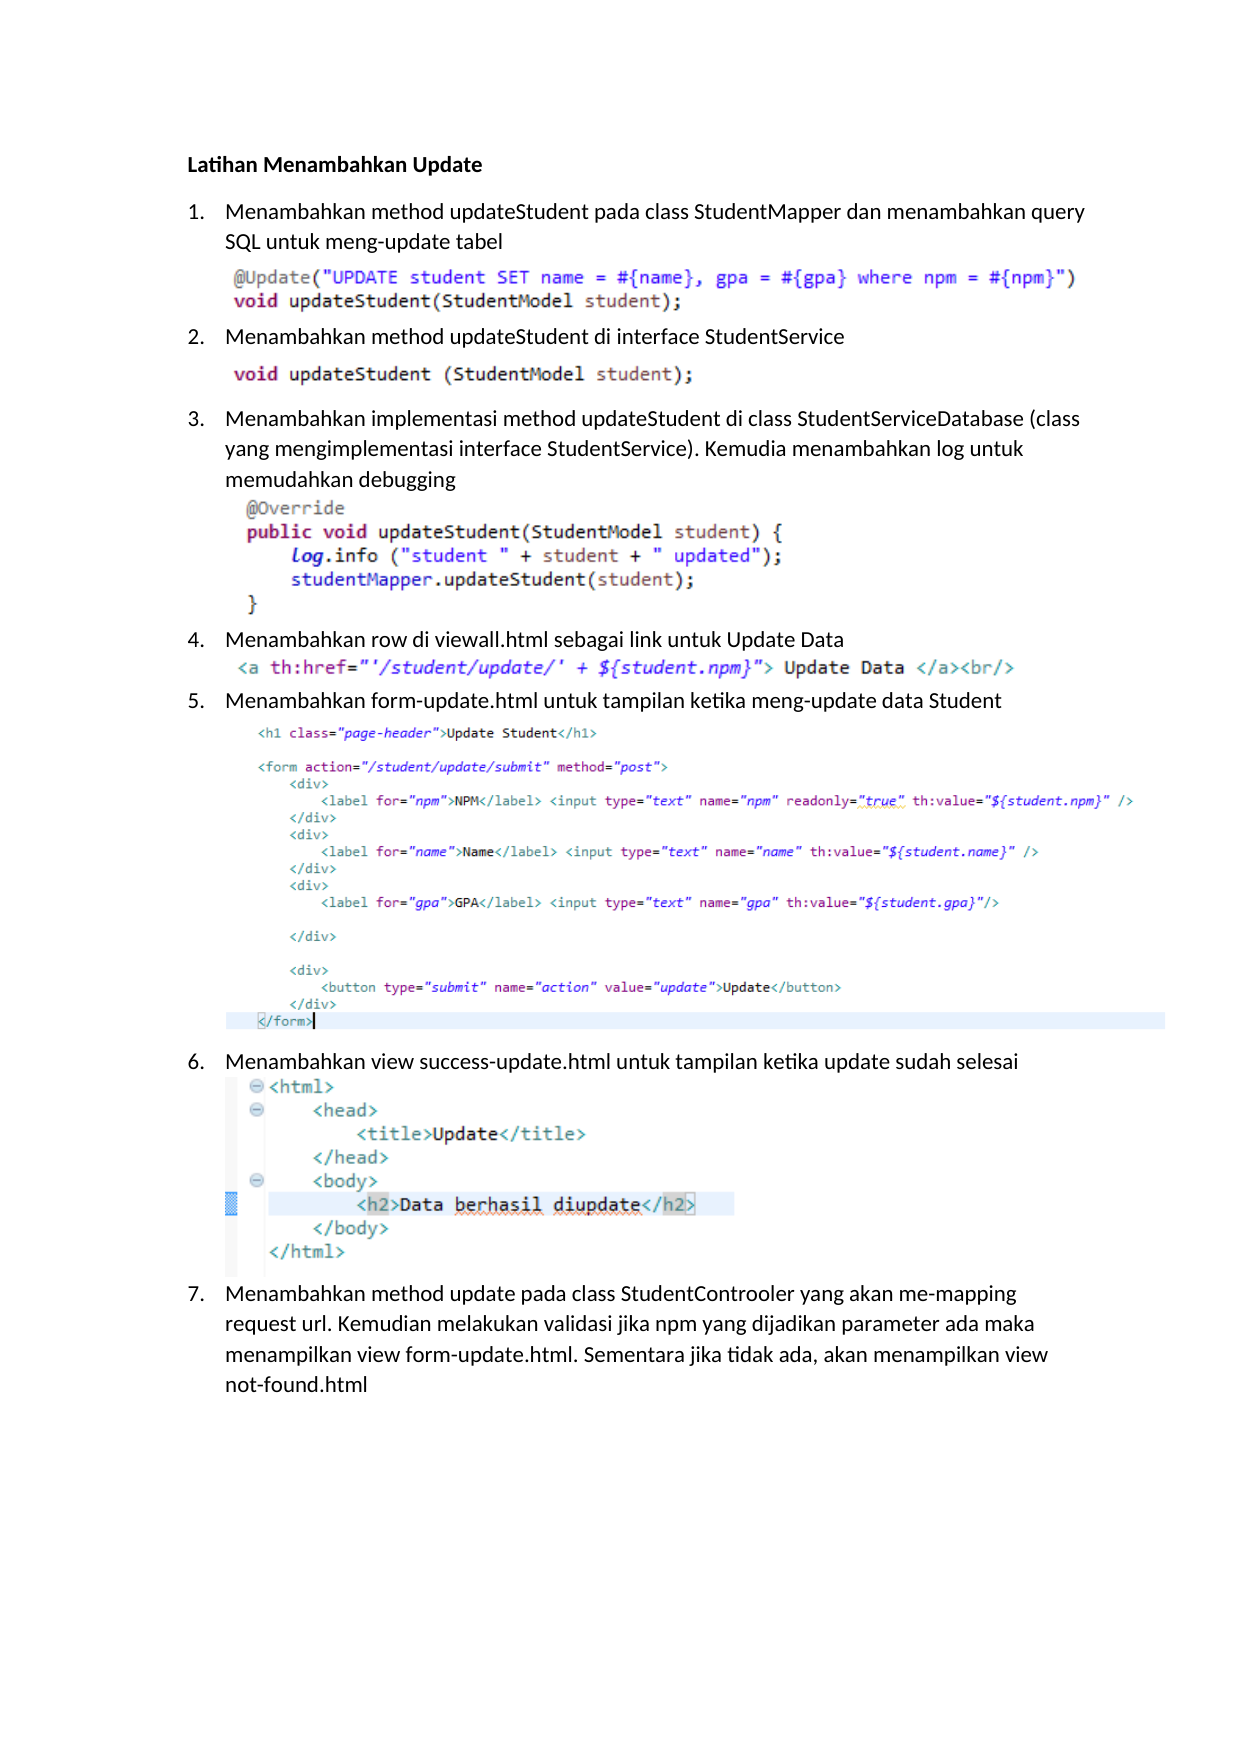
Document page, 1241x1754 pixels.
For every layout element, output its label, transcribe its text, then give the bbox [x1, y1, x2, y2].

picture [225, 1077, 735, 1277]
list Menambahkan row di viewall.html sebagai link untuk Update Data [187, 625, 1090, 653]
picture [225, 495, 868, 624]
picture [225, 352, 750, 403]
picture [225, 655, 1024, 682]
list Menambahkan method updateStudent pada class StudentMapper dan menambahkan query SQL untuk meng-update tabel [187, 197, 1090, 255]
list Menambahkan form-update.html untuk tampilan ketika meng-update data Student [187, 686, 1090, 714]
list Menambahkan method update pada class StudentControoler yang akan me-mapping request url. Kemudian melakukan validasi jika npm yang dijadikan parameter ada maka menampilkan view form-update.html. Sementara jika tidak ada, akan menampilkan view not-found.html [187, 1279, 1090, 1398]
list Menambahkan implementasi method updateStudent di class StudentServiceDatabase (class yang mengimplementasi interface StudentService). Kemudia menambahkan log untuk memudahkan debugging [187, 404, 1090, 493]
picture [225, 716, 1166, 1045]
list Menambahkan method updateStudent di interface StudentService [187, 322, 1090, 350]
text Latihan Menambahkan Update [187, 150, 1090, 178]
list Menambahkan view success-update.html untuk tampilan ketika update sudah selesai [187, 1047, 1090, 1075]
picture [225, 257, 1102, 320]
